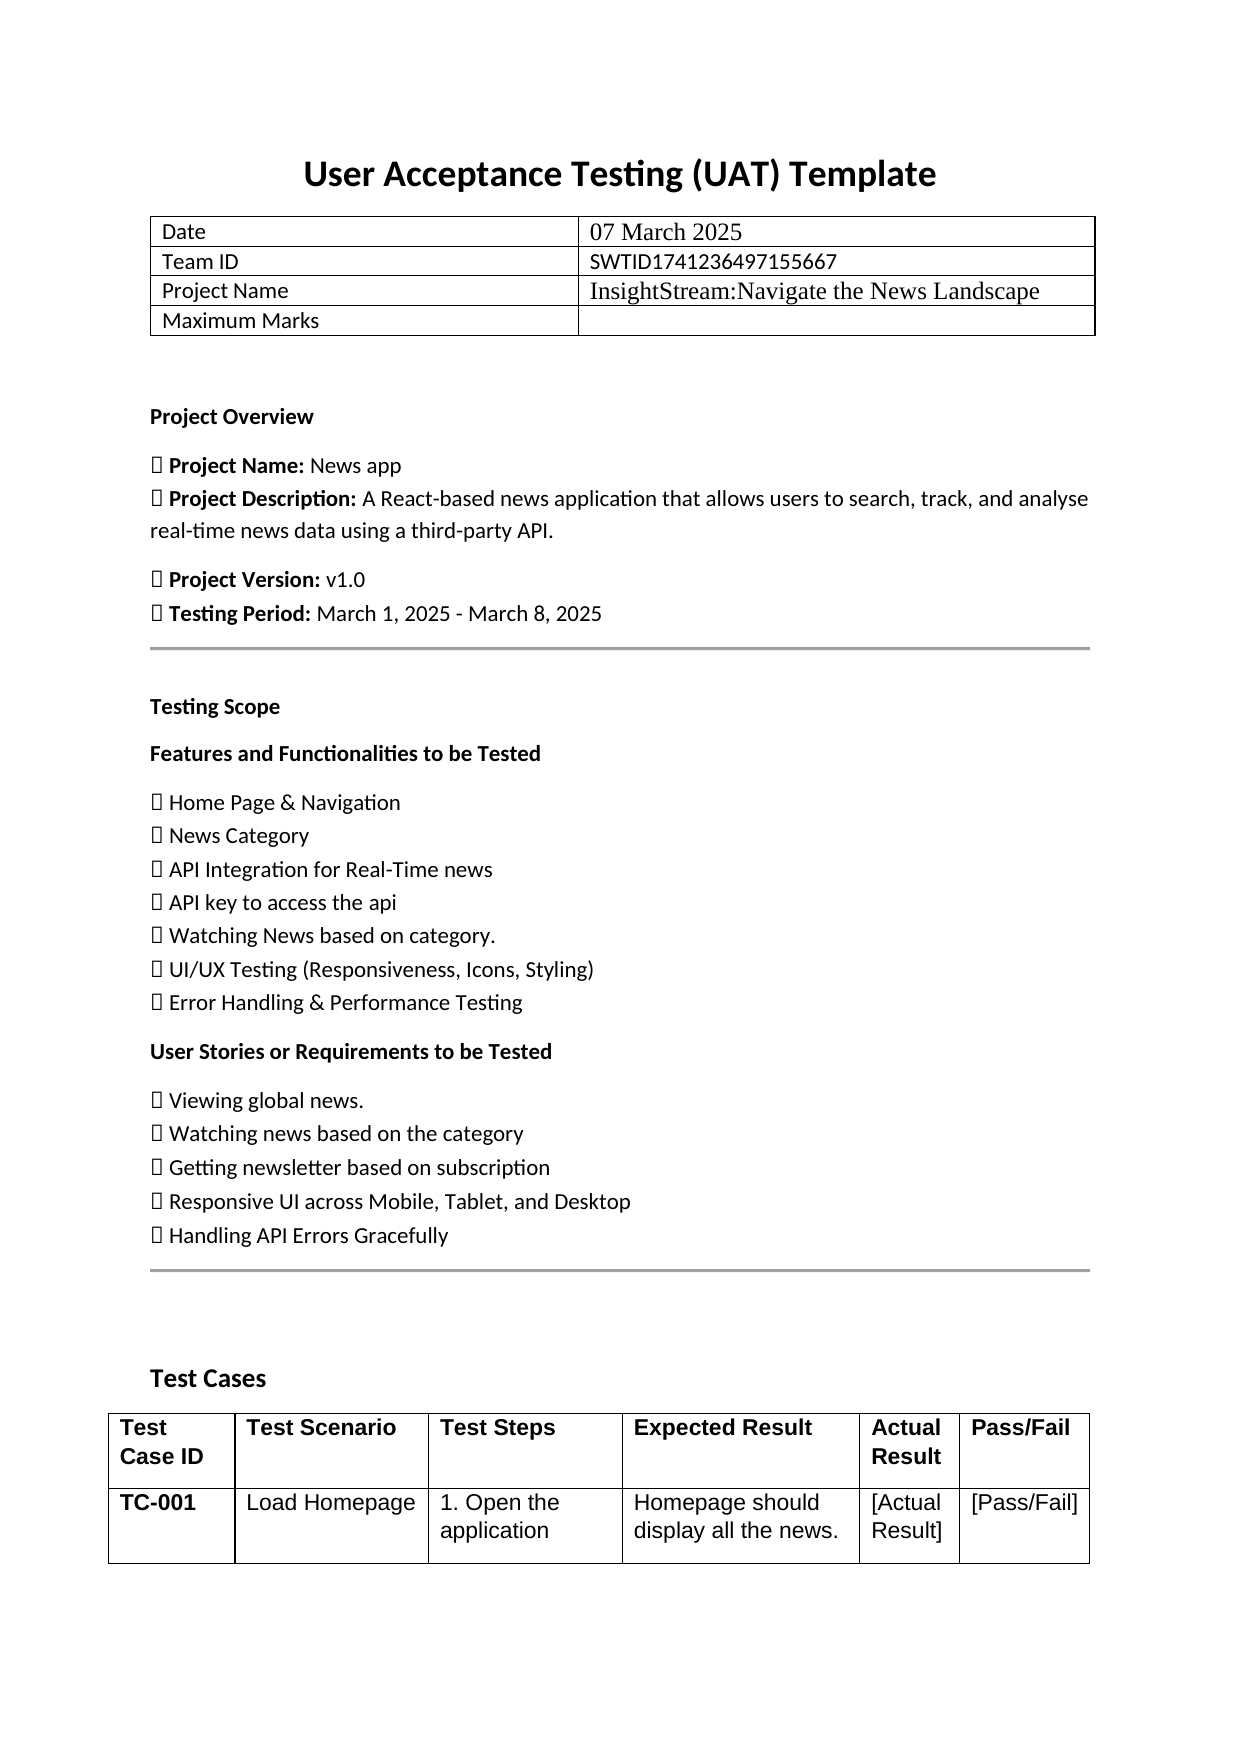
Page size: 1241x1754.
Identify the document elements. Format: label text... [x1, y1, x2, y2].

table_cell Team ID [151, 247, 578, 275]
table_header Pass/Fail [960, 1414, 1089, 1488]
text Test Cases [150, 1361, 1090, 1394]
table_header 07 March 2025 [579, 217, 1094, 246]
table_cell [623, 1489, 859, 1562]
table_cell [Actual Result] [860, 1489, 959, 1562]
table_cell Project Name [151, 276, 578, 305]
table_cell TC-001 [109, 1489, 234, 1562]
text Features and Functionalities to be Tested [150, 739, 1090, 767]
table_header Test Scenario [236, 1414, 428, 1488]
text Project Overview [150, 402, 1090, 430]
table_cell InsightStream:Navigate the News Landscape [579, 276, 1094, 305]
table_cell Load Homepage [236, 1489, 428, 1562]
table_cell SWTID1741236497155667 [579, 247, 1094, 275]
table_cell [429, 1489, 622, 1562]
text User Acceptance Testing (UAT) Template [150, 150, 1090, 196]
text 📌 Project Version: v1.0 📌 Testing Period: March 1, 2025 - March 8, 2025 [150, 563, 1090, 628]
table_header Test Case ID [109, 1414, 234, 1488]
table_header Expected Result [623, 1414, 859, 1488]
table_cell [Pass/Fail] [960, 1489, 1089, 1562]
text 📌 Project Name: News app 📌 Project Description: A React-based news application that allows users to search, track, and analyse real-time news data using a third-party API. [150, 449, 1090, 544]
text Home Page & Navigation News Category API Integration for Real-Time news API key to access the api Watching News based on category. UI/UX Testing (Responsiveness, Icons, Styling) Error Handling & Performance Testing [150, 786, 1090, 1018]
text Testing Scope [150, 692, 1090, 720]
table_header Actual Result [860, 1414, 959, 1488]
table_cell Maximum Marks [151, 306, 578, 334]
table_header Test Steps [429, 1414, 622, 1488]
text User Stories or Requirements to be Tested [150, 1037, 1090, 1065]
table_header Date [151, 217, 578, 246]
text 📌 Viewing global news. 📌 Watching news based on the category 📌 Getting newsletter based on subscription 📌 Responsive UI across Mobile, Tablet, and Desktop 📌 Handling API Errors Gracefully [150, 1084, 1090, 1250]
table_cell [579, 306, 1094, 334]
